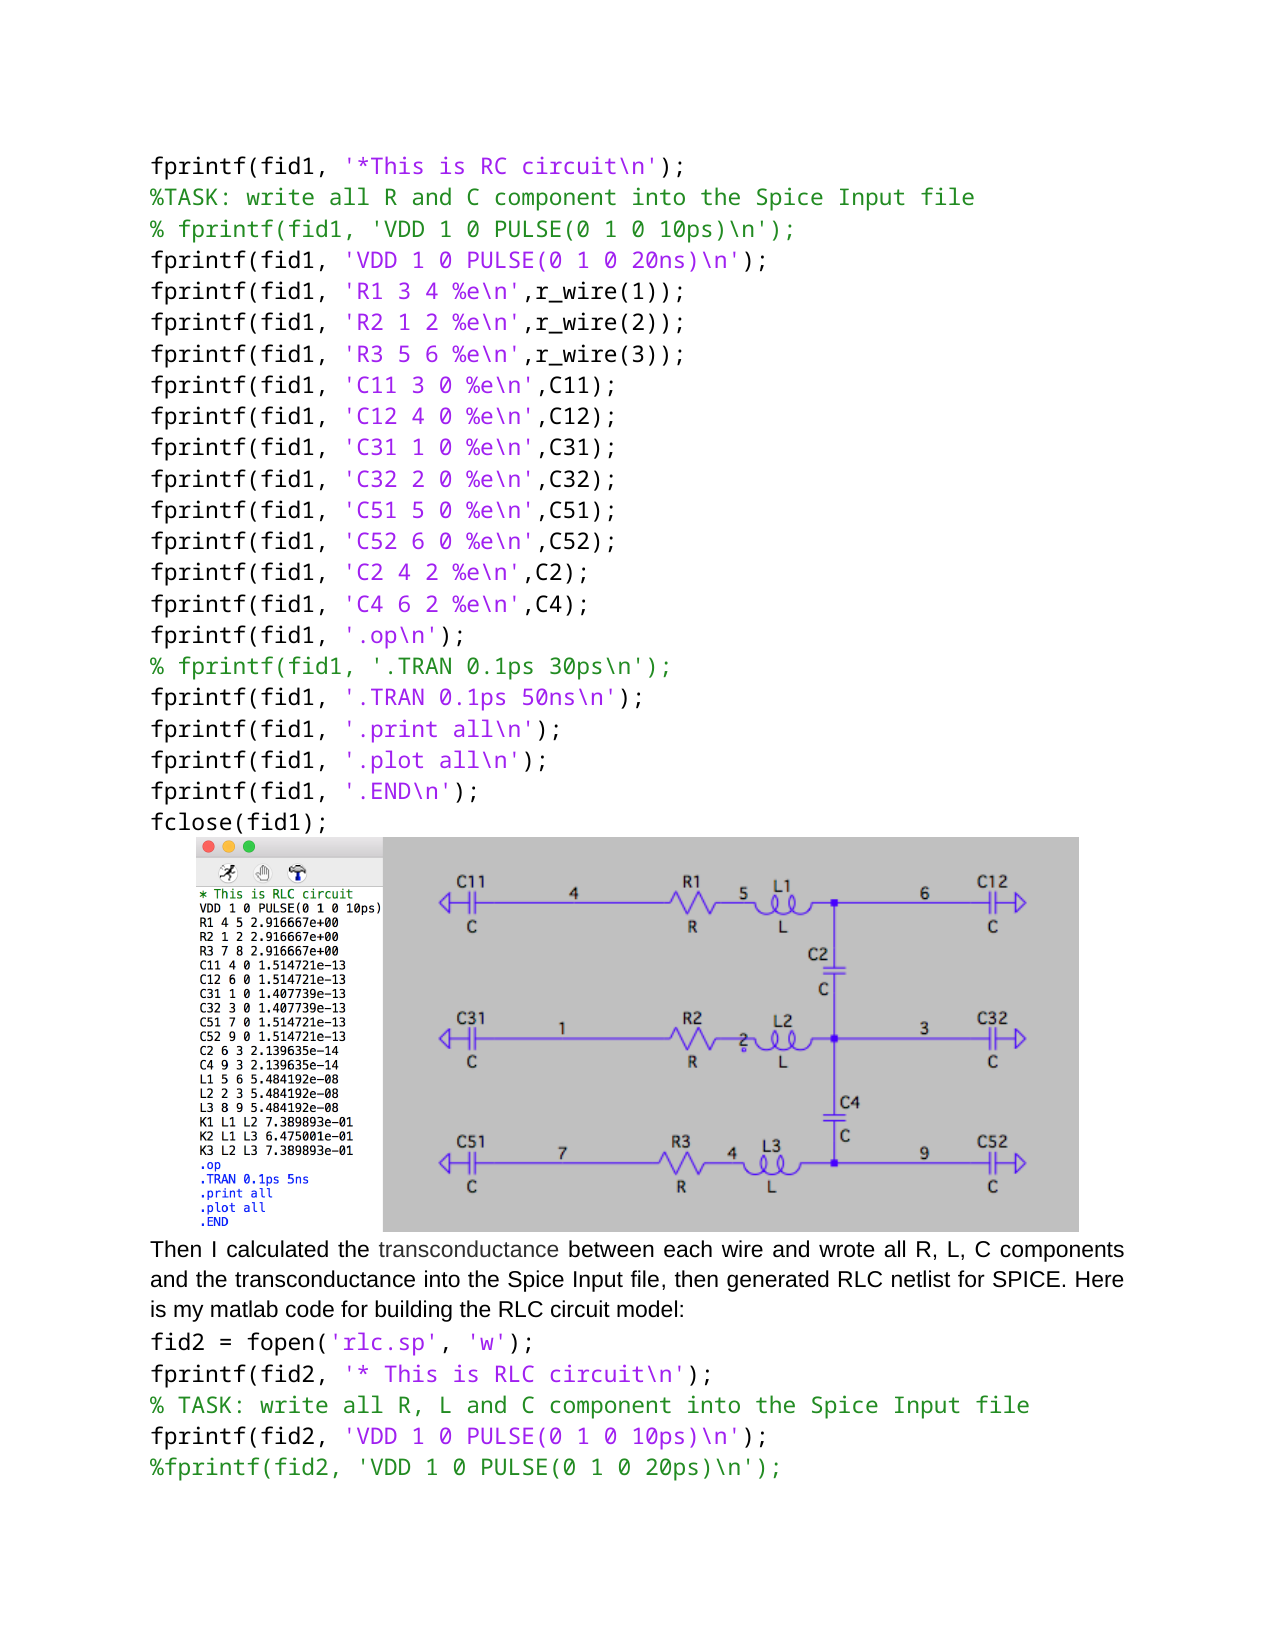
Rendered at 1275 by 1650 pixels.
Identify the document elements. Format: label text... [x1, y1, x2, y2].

text fprintf(fid1, 'C32 2 0 %e\n',C32); [150, 462, 1125, 494]
text %TASK: write all R and C component into the Spice Input file [150, 181, 1125, 212]
text fprintf(fid1, '.op\n'); [150, 619, 1125, 650]
text fprintf(fid2, '* This is RLC circuit\n'); [150, 1358, 1125, 1389]
text fprintf(fid1, 'C52 6 0 %e\n',C52); [150, 525, 1125, 556]
text %fprintf(fid2, 'VDD 1 0 PULSE(0 1 0 20ps)\n'); [150, 1451, 1125, 1483]
text fprintf(fid1, '.plot all\n'); [150, 744, 1125, 775]
picture [196, 837, 1079, 1232]
text fprintf(fid1, 'C31 1 0 %e\n',C31); [150, 431, 1125, 462]
text Then I calculated the transconductance between each wire and wrote all R, L, C components and the transconductance into the Spice Input file, then generated RLC netlist for SPICE. Here is my matlab code for building the RLC circuit model: [150, 1236, 1125, 1322]
text fprintf(fid1, 'C2 4 2 %e\n',C2); [150, 556, 1125, 587]
text fprintf(fid1, 'C51 5 0 %e\n',C51); [150, 494, 1125, 525]
text fprintf(fid1, 'R3 5 6 %e\n',r_wire(3)); [150, 337, 1125, 369]
text % fprintf(fid1, '.TRAN 0.1ps 30ps\n'); [150, 650, 1125, 681]
text fprintf(fid1, 'C4 6 2 %e\n',C4); [150, 587, 1125, 619]
text fprintf(fid1, 'R1 3 4 %e\n',r_wire(1)); [150, 275, 1125, 306]
text fprintf(fid1, '.print all\n'); [150, 712, 1125, 744]
text fid2 = fopen('rlc.sp', 'w'); [150, 1326, 1125, 1358]
text fprintf(fid1, '.TRAN 0.1ps 50ns\n'); [150, 681, 1125, 712]
text fprintf(fid1, 'VDD 1 0 PULSE(0 1 0 20ns)\n'); [150, 244, 1125, 275]
text fprintf(fid2, 'VDD 1 0 PULSE(0 1 0 10ps)\n'); [150, 1420, 1125, 1451]
text fprintf(fid1, '.END\n'); [150, 775, 1125, 806]
text fprintf(fid1, '*This is RC circuit\n'); [150, 150, 1125, 181]
text fprintf(fid1, 'C12 4 0 %e\n',C12); [150, 400, 1125, 431]
text fprintf(fid1, 'C11 3 0 %e\n',C11); [150, 369, 1125, 400]
text fprintf(fid1, 'R2 1 2 %e\n',r_wire(2)); [150, 306, 1125, 337]
text % TASK: write all R, L and C component into the Spice Input file [150, 1389, 1125, 1420]
text fclose(fid1); [150, 806, 1125, 837]
text % fprintf(fid1, 'VDD 1 0 PULSE(0 1 0 10ps)\n'); [150, 212, 1125, 244]
